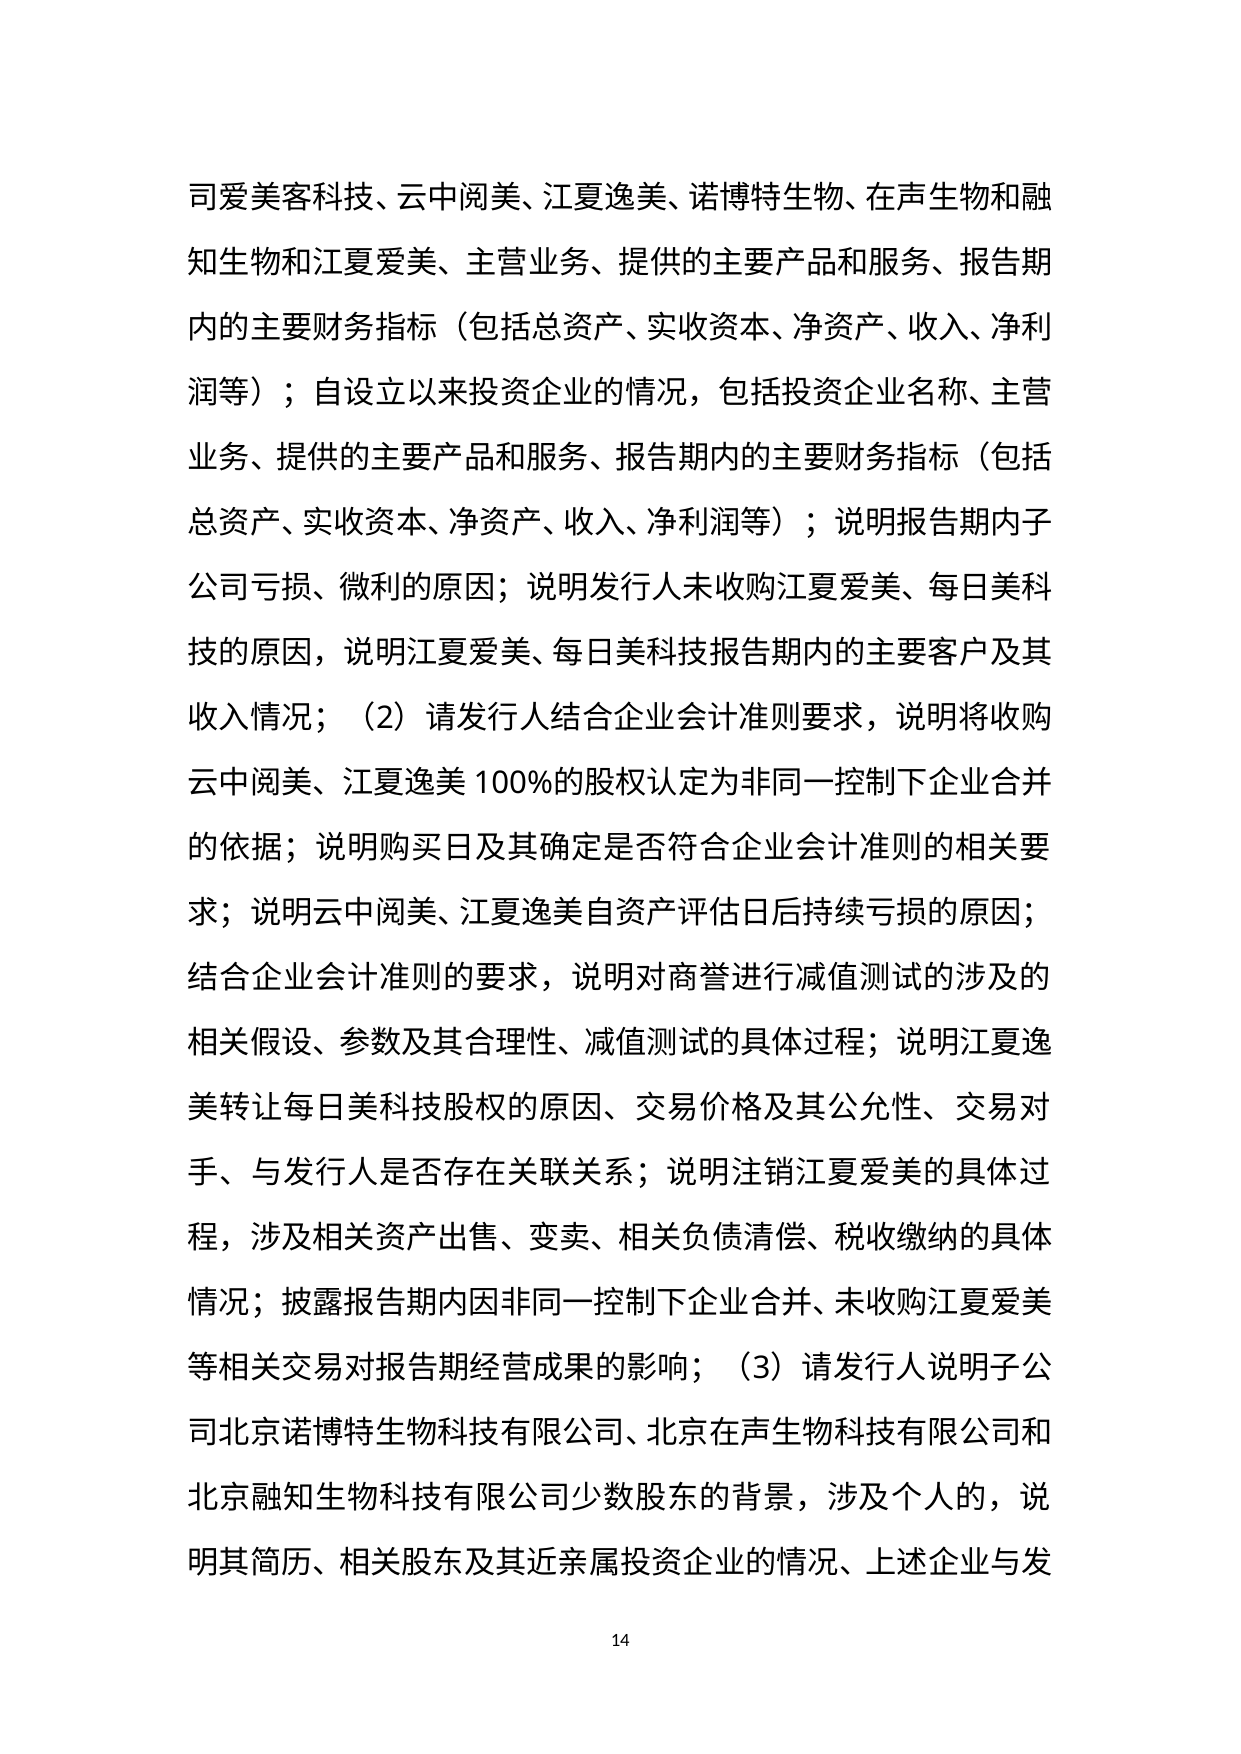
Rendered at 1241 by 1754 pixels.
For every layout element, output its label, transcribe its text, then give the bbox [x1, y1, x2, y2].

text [187, 292, 1053, 1592]
text 三、与财务会计资料相关的问题 [187, 227, 1053, 292]
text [187, 162, 1053, 227]
